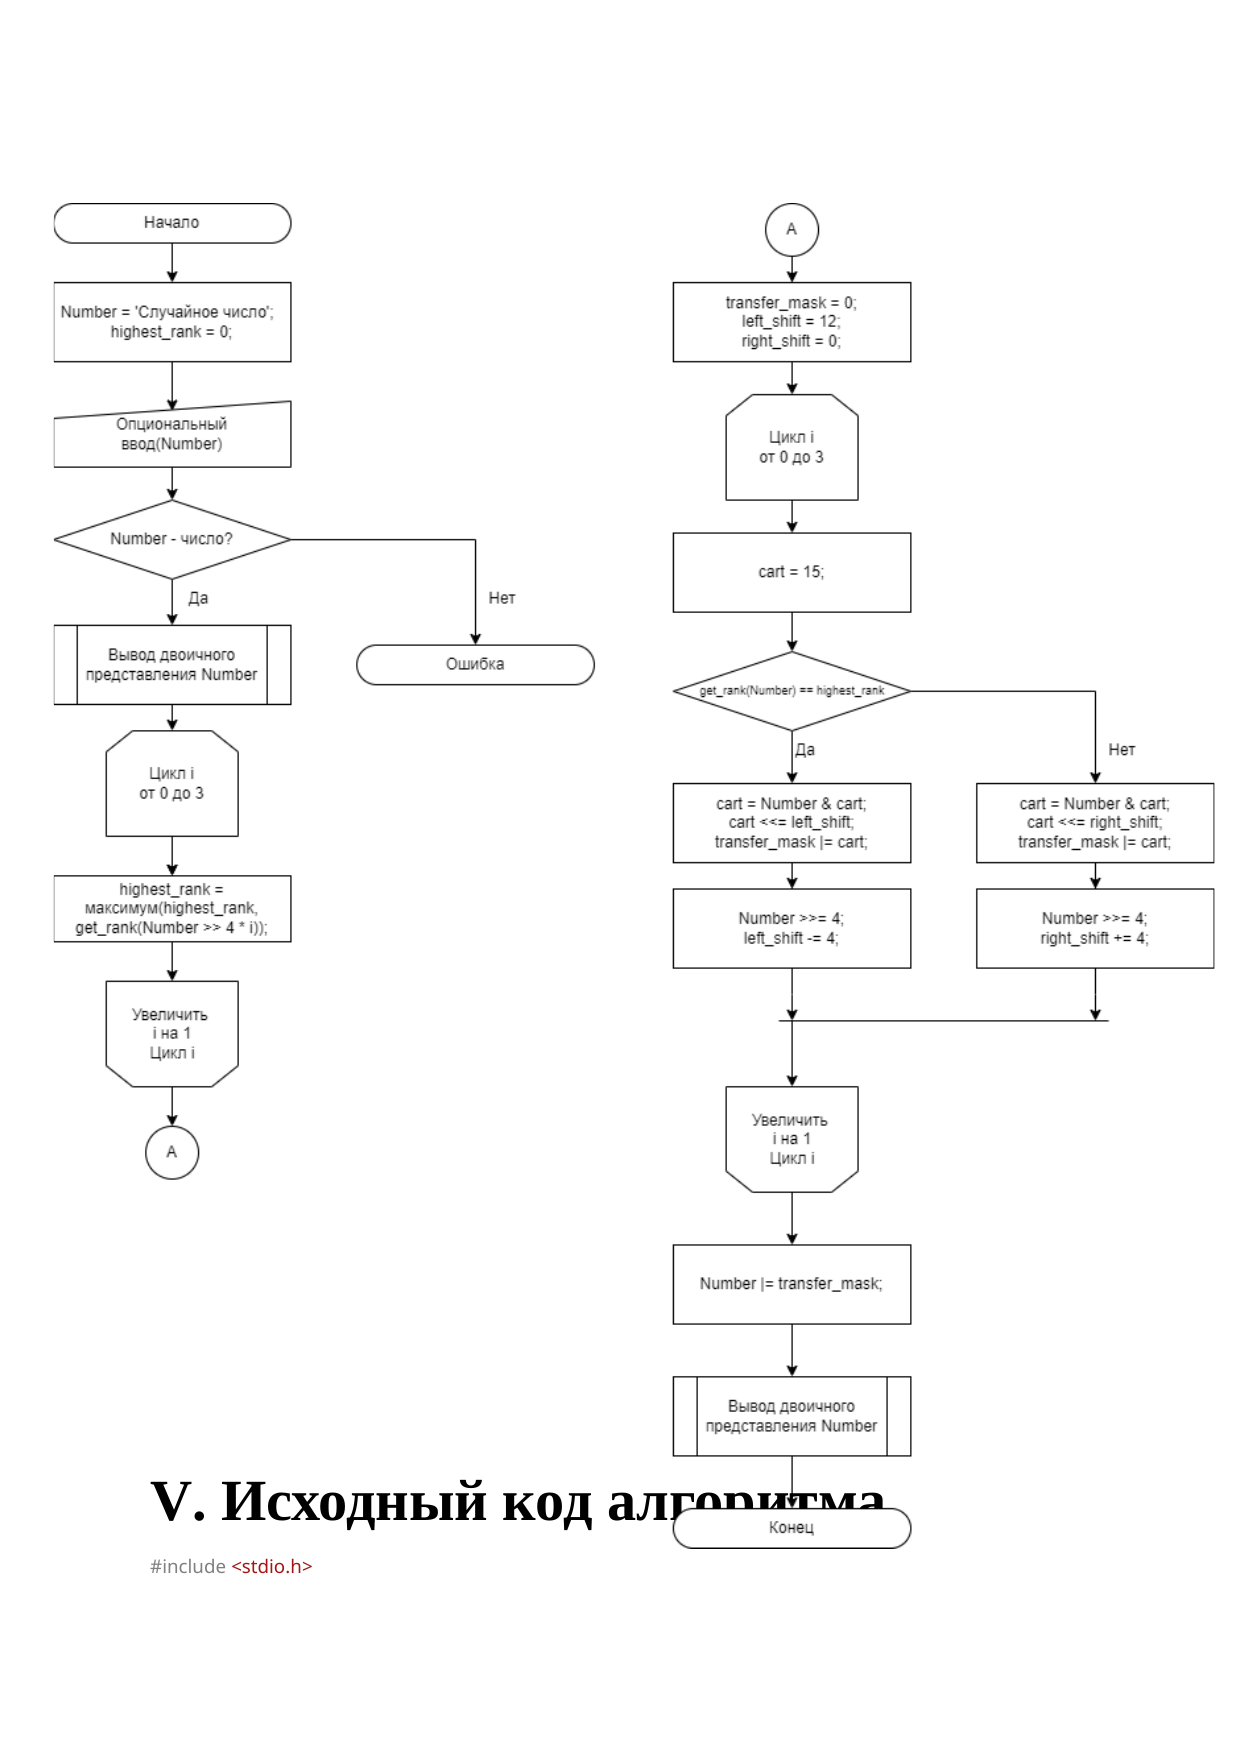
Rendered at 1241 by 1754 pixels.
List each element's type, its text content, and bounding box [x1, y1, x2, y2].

picture [53, 203, 1215, 1549]
text #include <stdio.h> [150, 1553, 1090, 1579]
